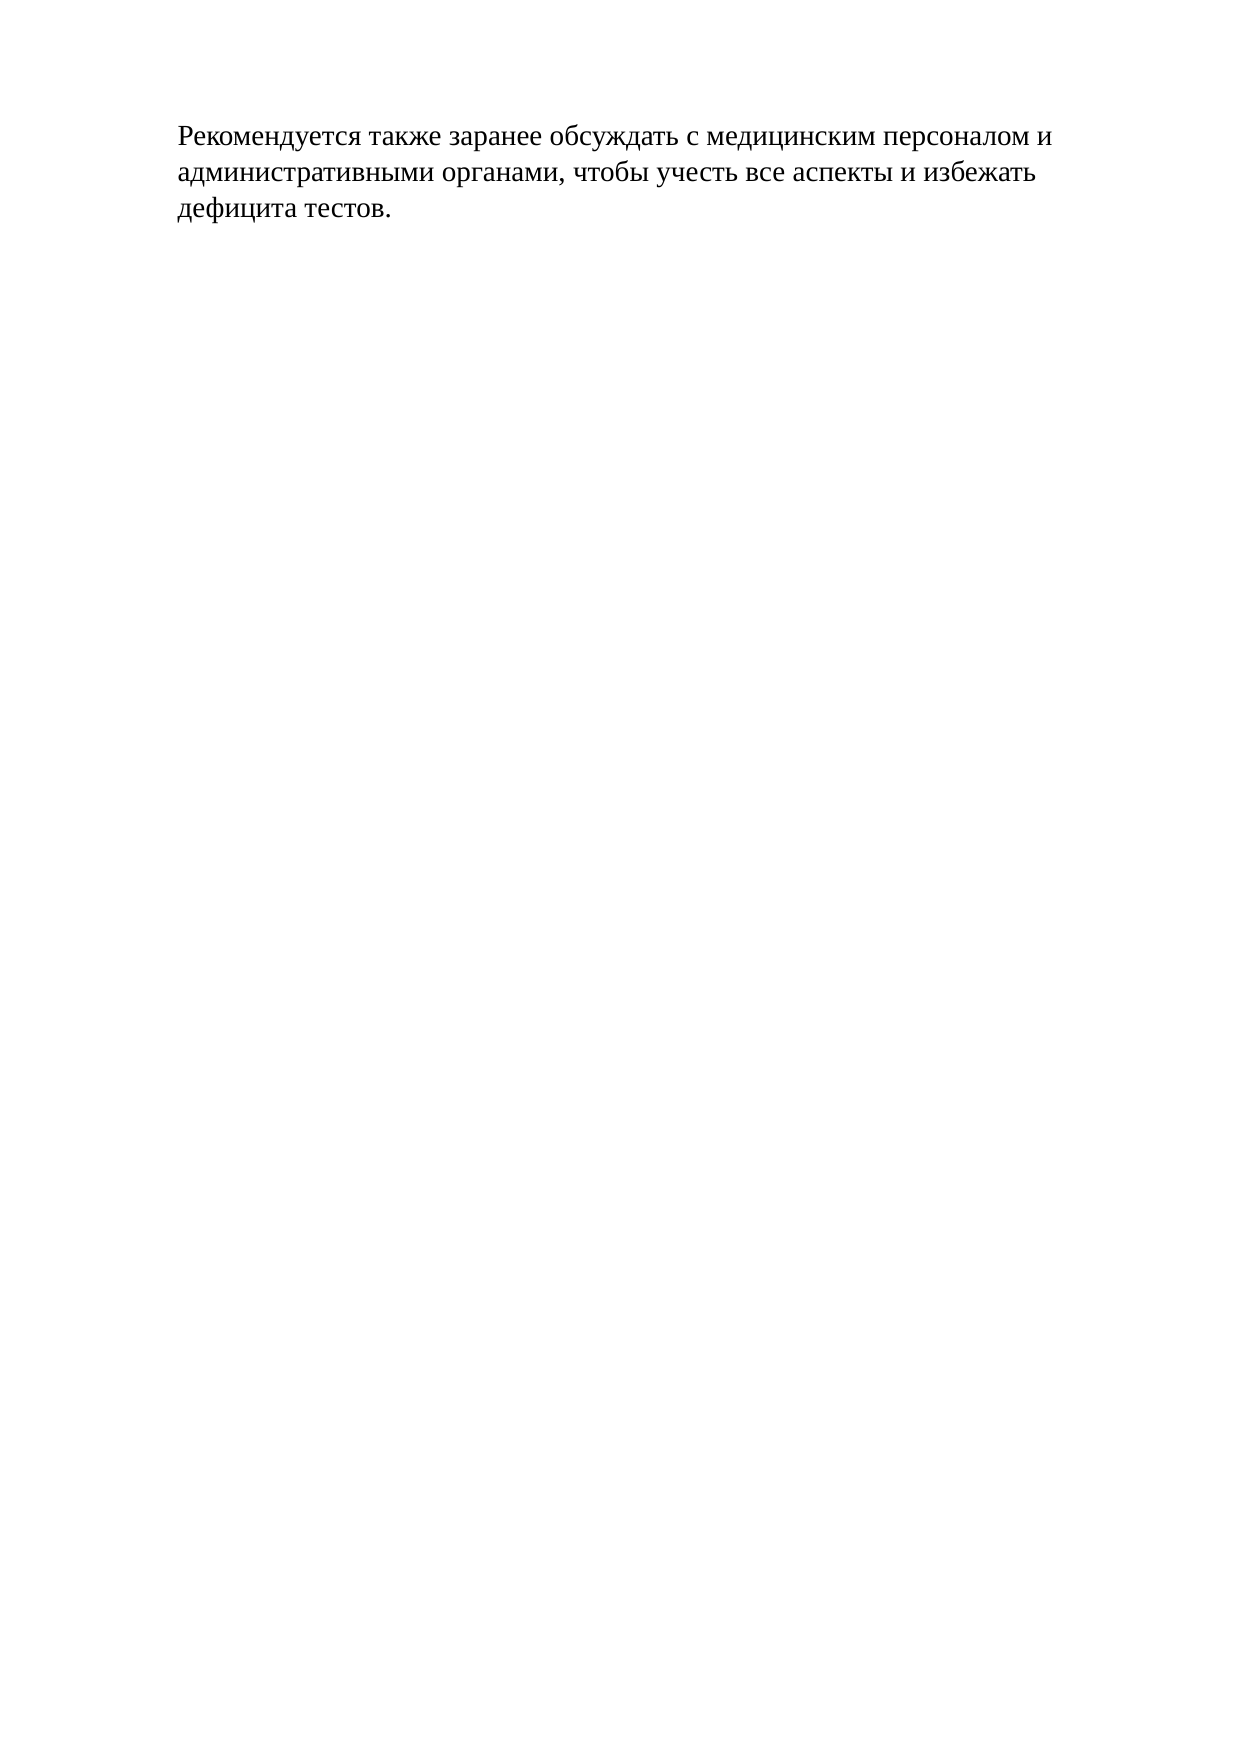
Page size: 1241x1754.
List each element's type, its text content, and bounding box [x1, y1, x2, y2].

text Рекомендуется также заранее обсуждать с медицинским персоналом и административными органами, чтобы учесть все аспекты и избежать дефицита тестов. [177, 118, 1152, 254]
